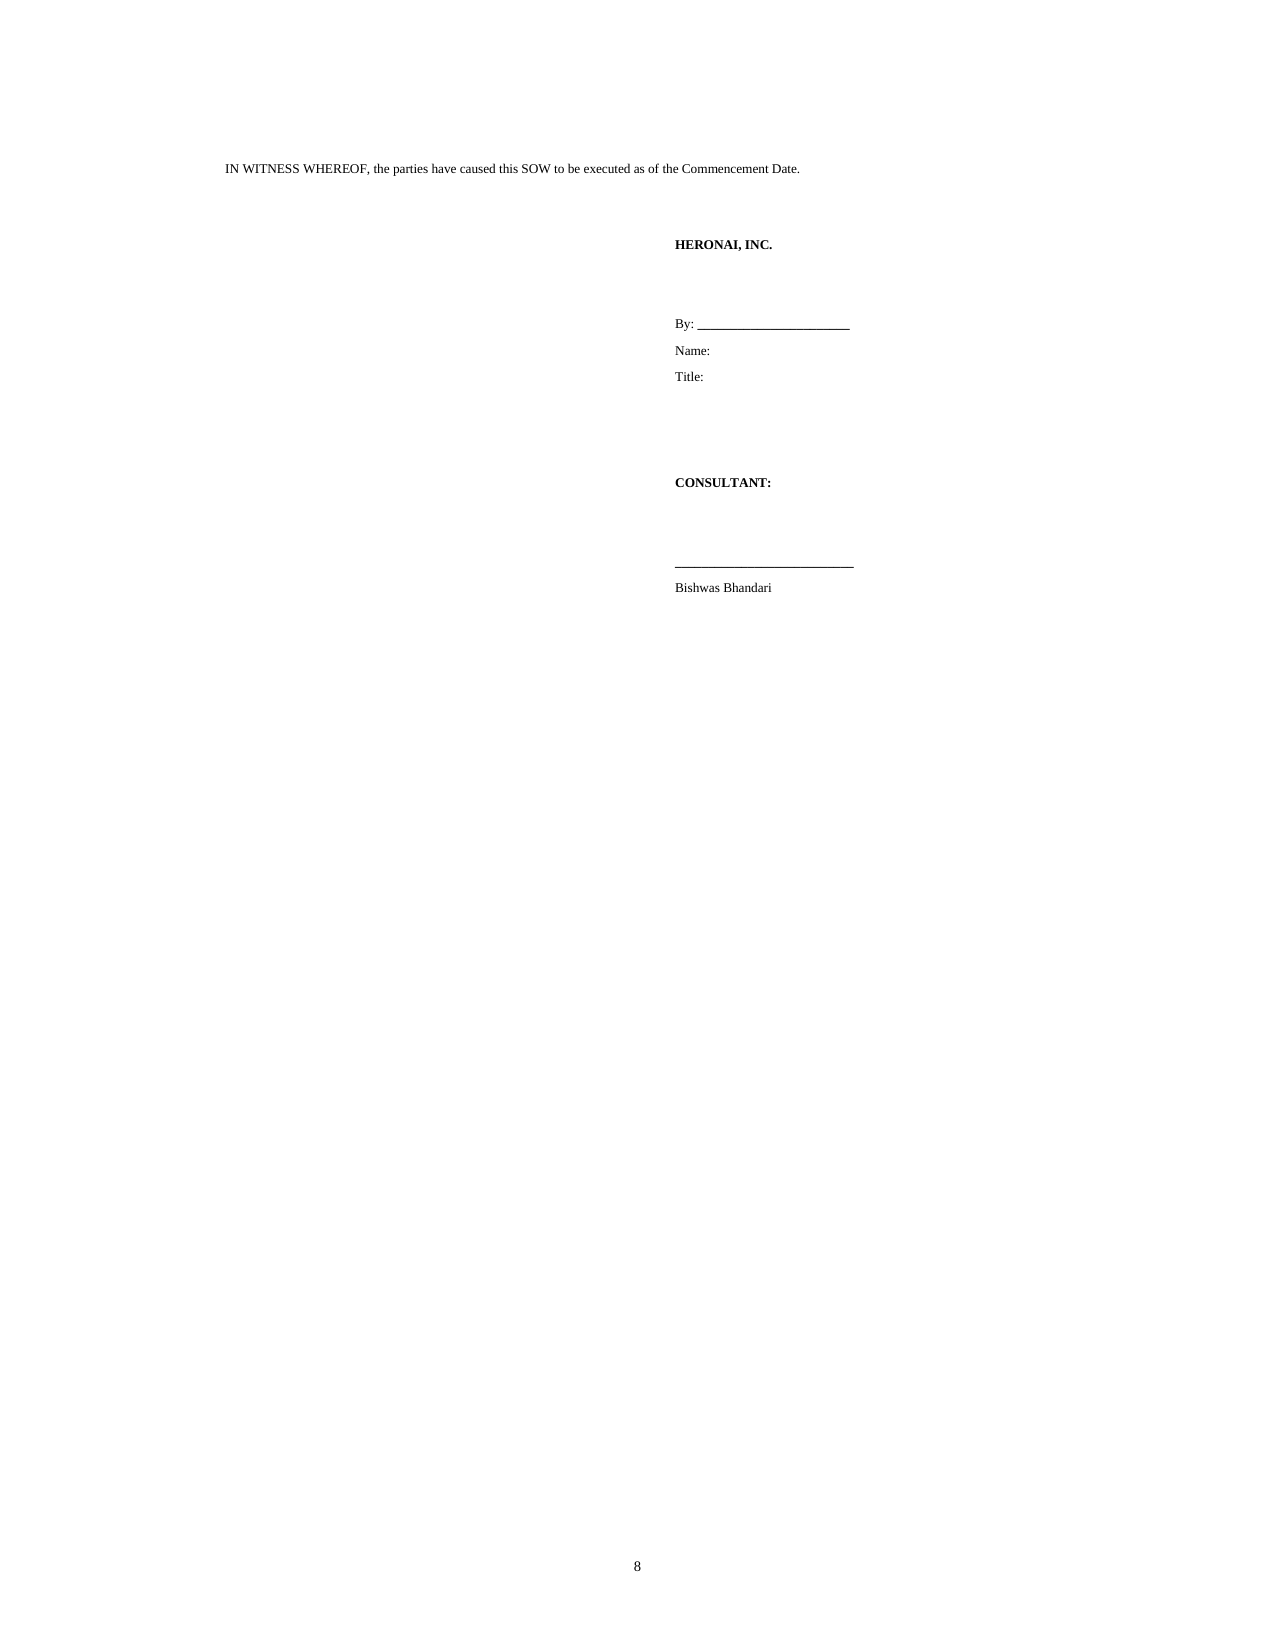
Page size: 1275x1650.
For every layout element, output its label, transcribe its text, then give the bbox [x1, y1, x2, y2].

text By: _______________________ [675, 305, 1125, 332]
text Title: [675, 358, 1125, 384]
text CONSULTANT: [675, 463, 1125, 490]
text Name: [675, 332, 1125, 358]
text HERONAI, INC. [675, 226, 1125, 253]
text ___________________________ [675, 543, 1125, 569]
text Bishwas Bhandari [675, 569, 1125, 595]
text IN WITNESS WHEREOF, the parties have caused this SOW to be executed as of the Commencement Date. [150, 150, 1125, 176]
